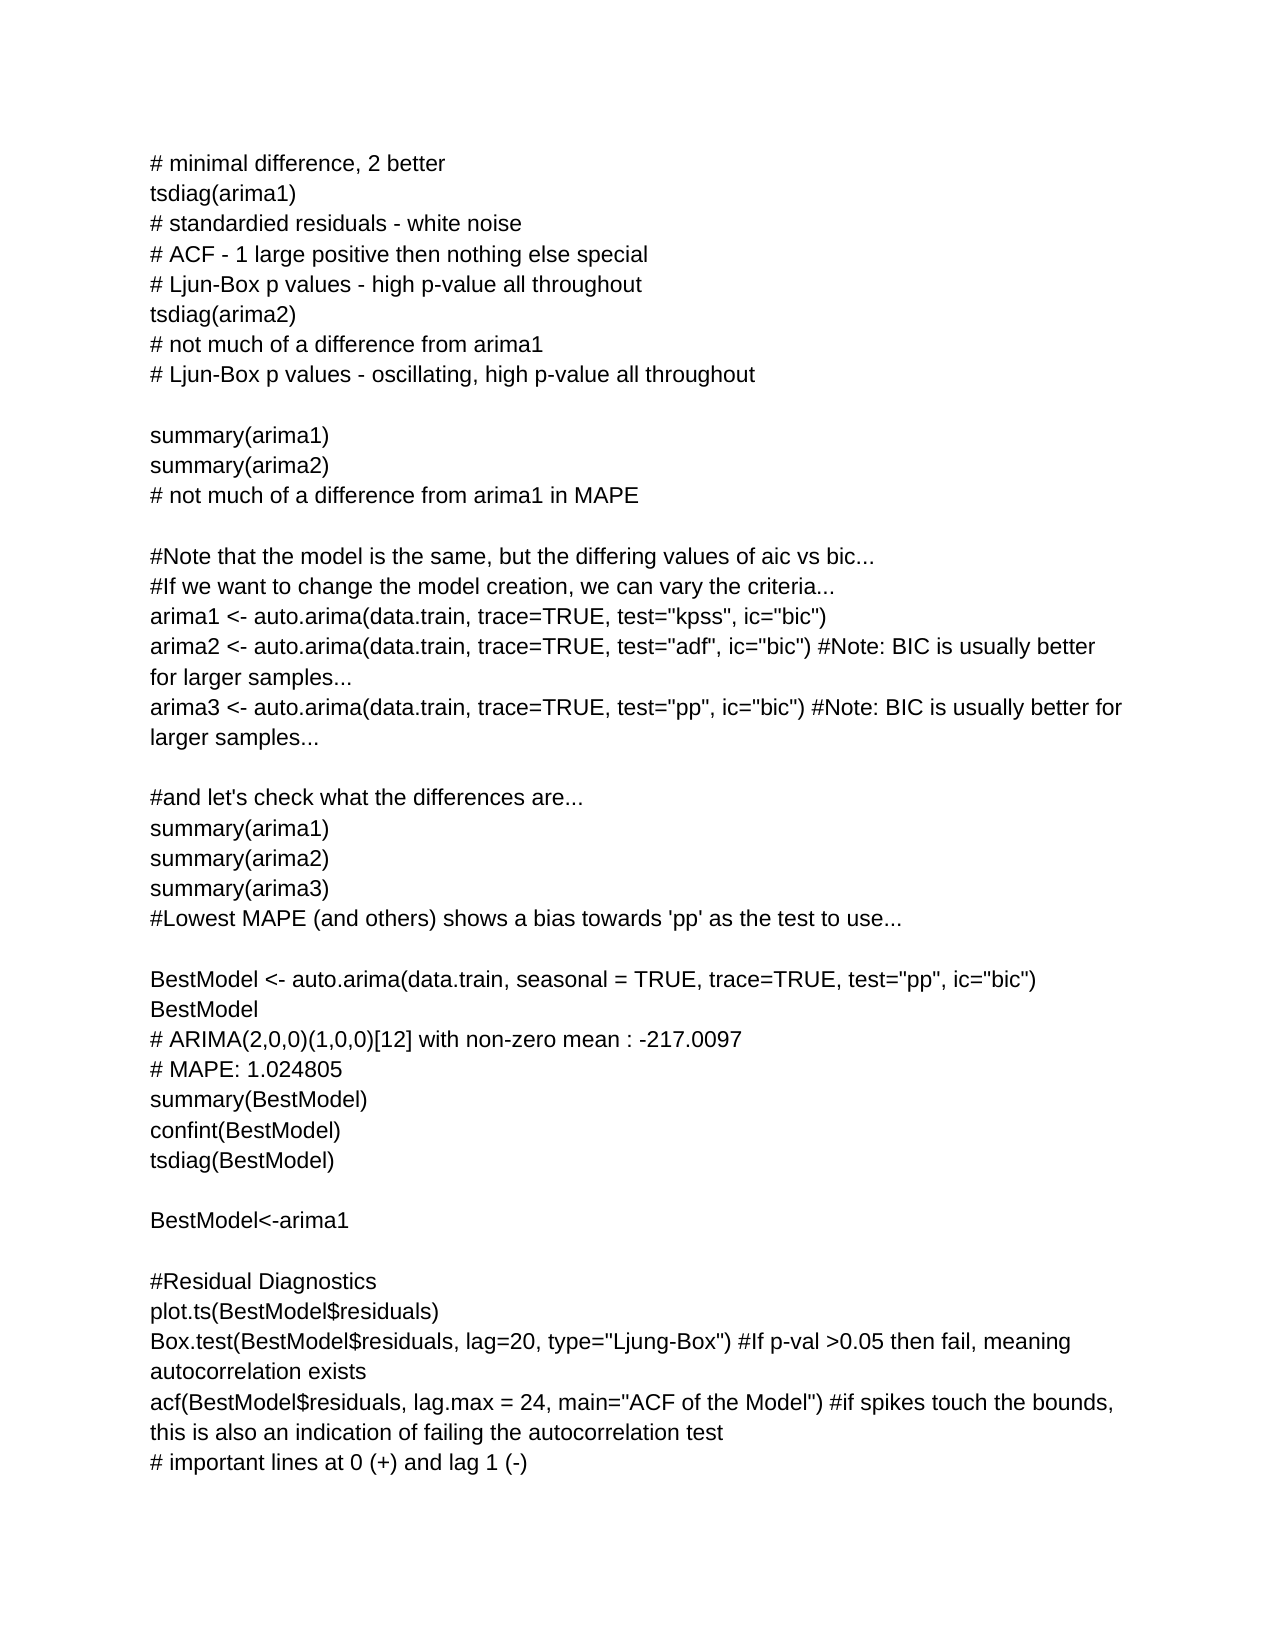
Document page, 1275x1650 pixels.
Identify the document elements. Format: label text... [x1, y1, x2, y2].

text # ACF - 1 large positive then nothing else special [150, 241, 1125, 267]
text # Ljun-Box p values - oscillating, high p-value all throughout [150, 361, 1125, 388]
text acf(BestModel$residuals, lag.max = 24, main="ACF of the Model") #if spikes touch the bounds, this is also an indication of failing the autocorrelation test [150, 1388, 1125, 1445]
text # important lines at 0 (+) and lag 1 (-) [150, 1449, 1125, 1475]
text BestModel <- auto.arima(data.train, seasonal = TRUE, trace=TRUE, test="pp", ic="bic") [150, 966, 1125, 992]
text tsdiag(arima1) [150, 180, 1125, 207]
text # minimal difference, 2 better [150, 150, 1125, 176]
text summary(arima3) [150, 875, 1125, 901]
text # standardied residuals - white noise [150, 210, 1125, 237]
text # not much of a difference from arima1 in MAPE [150, 482, 1125, 509]
text tsdiag(BestModel) [150, 1147, 1125, 1173]
text #Residual Diagnostics [150, 1268, 1125, 1294]
text Box.test(BestModel$residuals, lag=20, type="Ljung-Box") #If p-val >0.05 then fail, meaning autocorrelation exists [150, 1328, 1125, 1385]
text plot.ts(BestModel$residuals) [150, 1298, 1125, 1324]
text BestModel [150, 996, 1125, 1022]
text # Ljun-Box p values - high p-value all throughout [150, 271, 1125, 297]
text # ARIMA(2,0,0)(1,0,0)[12] with non-zero mean : -217.0097 [150, 1026, 1125, 1052]
text summary(BestModel) [150, 1086, 1125, 1113]
text #Lowest MAPE (and others) shows a bias towards 'pp' as the test to use... [150, 905, 1125, 932]
text tsdiag(arima2) [150, 301, 1125, 327]
text summary(arima2) [150, 845, 1125, 871]
text arima2 <- auto.arima(data.train, trace=TRUE, test="adf", ic="bic") #Note: BIC is usually better for larger samples... [150, 633, 1125, 690]
text #If we want to change the model creation, we can vary the criteria... [150, 573, 1125, 599]
text arima3 <- auto.arima(data.train, trace=TRUE, test="pp", ic="bic") #Note: BIC is usually better for larger samples... [150, 694, 1125, 750]
text #and let's check what the differences are... [150, 784, 1125, 811]
text summary(arima1) [150, 814, 1125, 841]
text # not much of a difference from arima1 [150, 331, 1125, 358]
text #Note that the model is the same, but the differing values of aic vs bic... [150, 543, 1125, 569]
text confint(BestModel) [150, 1117, 1125, 1143]
text summary(arima1) [150, 422, 1125, 448]
text # MAPE: 1.024805 [150, 1056, 1125, 1083]
text BestModel<-arima1 [150, 1207, 1125, 1234]
text summary(arima2) [150, 452, 1125, 478]
text arima1 <- auto.arima(data.train, trace=TRUE, test="kpss", ic="bic") [150, 603, 1125, 629]
